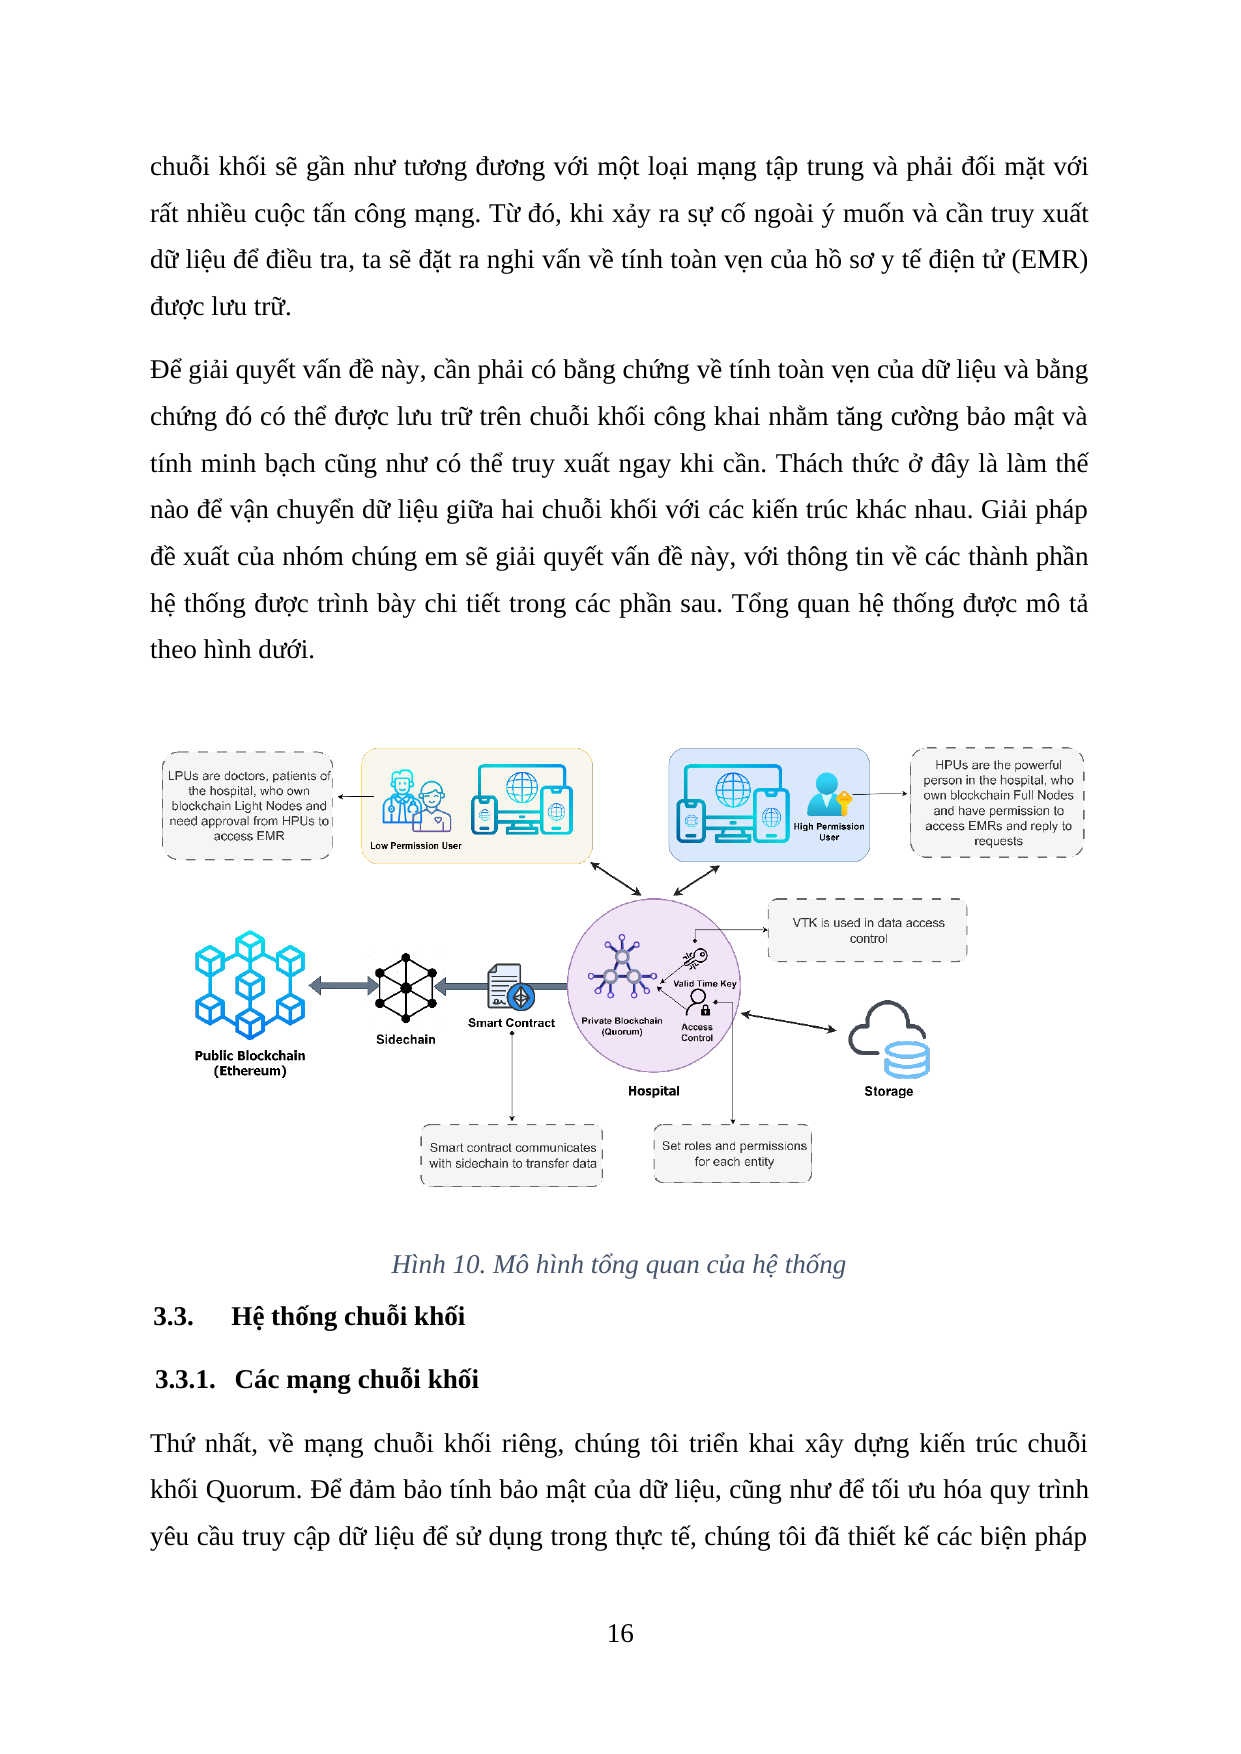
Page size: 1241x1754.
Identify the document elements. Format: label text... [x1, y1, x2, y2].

picture [150, 746, 1091, 1230]
list Hệ thống chuỗi khối [194, 1300, 1090, 1331]
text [150, 1427, 1090, 1551]
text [150, 150, 1090, 321]
list Các mạng chuỗi khối [216, 1364, 1090, 1395]
text Để giải quyết vấn đề này, cần phải có bằng chứng về tính toàn vẹn của dữ liệu và bằng chứng đó có thể được lưu trữ trên chuỗi khối công khai nhằm tăng cường bảo mật và tính minh bạch cũng như có thể truy xuất ngay khi cần. Thách thức ở đây là làm thế nào để vận chuyển dữ liệu giữa hai chuỗi khối với các kiến trúc khác nhau. Giải pháp đề xuất của nhóm chúng em sẽ giải quyết vấn đề này, với thông tin về các thành phần hệ thống được trình bày chi tiết trong các phần sau. Tổng quan hệ thống được mô tả theo hình dưới. [150, 353, 1090, 664]
